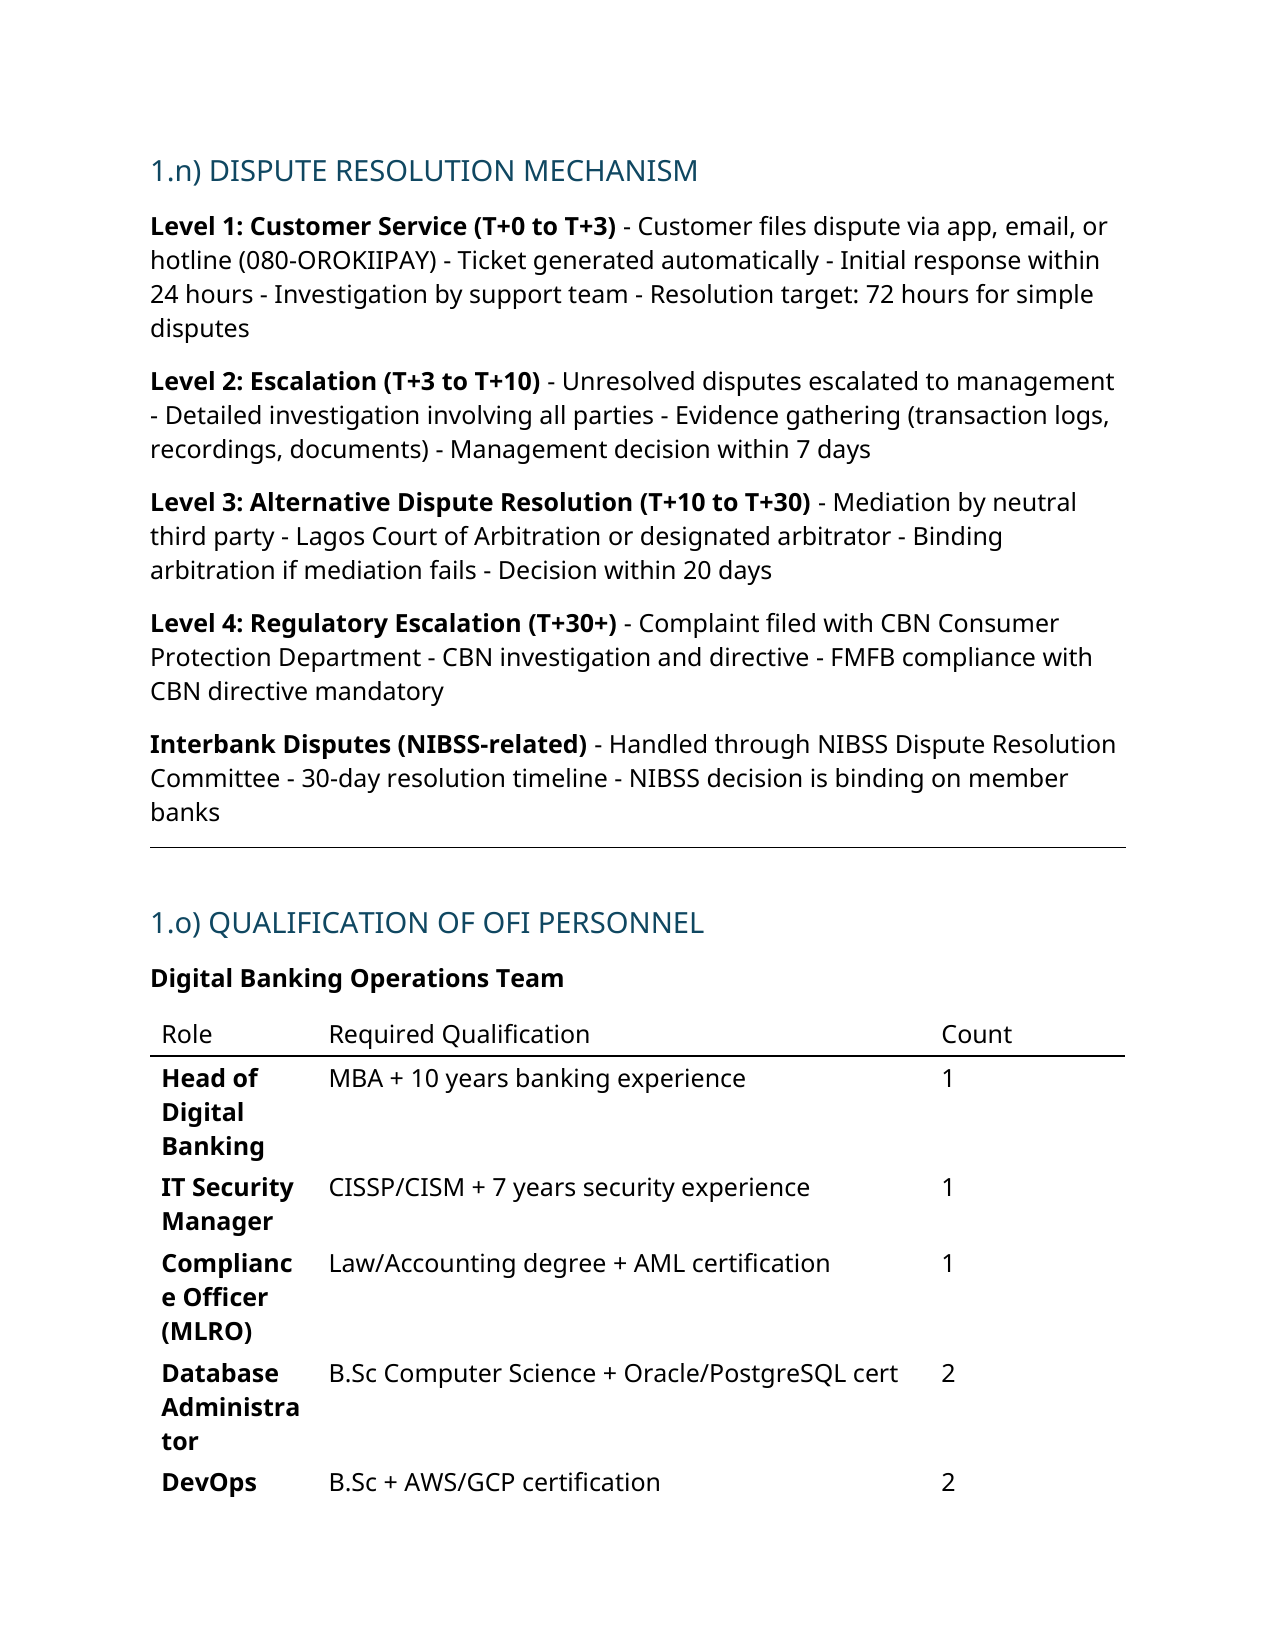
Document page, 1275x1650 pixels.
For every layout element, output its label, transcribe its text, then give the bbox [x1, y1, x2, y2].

subtitle 1.n) DISPUTE RESOLUTION MECHANISM [150, 150, 1125, 190]
table_cell 2 [930, 1461, 1125, 1499]
table_cell MBA + 10 years banking experience [317, 1057, 930, 1166]
table_cell Law/Accounting degree + AML certification [317, 1242, 930, 1351]
table_cell Compliance Officer (MLRO) [150, 1242, 317, 1351]
text Level 2: Escalation (T+3 to T+10) - Unresolved disputes escalated to management - Detailed investigation involving all parties - Evidence gathering (transaction logs, recordings, documents) - Management decision within 7 days [150, 363, 1125, 466]
table_cell 1 [930, 1057, 1125, 1166]
text Digital Banking Operations Team [150, 961, 1125, 994]
table_cell DevOps Engineers [150, 1461, 317, 1499]
table_cell B.Sc Computer Science + Oracle/PostgreSQL cert [317, 1351, 930, 1461]
table_cell Database Administrator [150, 1351, 317, 1461]
table_cell B.Sc + AWS/GCP certification [317, 1461, 930, 1499]
table_cell 1 [930, 1166, 1125, 1242]
table_header Count [930, 1013, 1125, 1055]
table_cell 2 [930, 1351, 1125, 1461]
table_cell IT Security Manager [150, 1166, 317, 1242]
text Interbank Disputes (NIBSS-related) - Handled through NIBSS Dispute Resolution Committee - 30-day resolution timeline - NIBSS decision is binding on member banks [150, 726, 1125, 828]
table_header Role [150, 1013, 317, 1055]
table_header Required Qualification [317, 1013, 930, 1055]
table_cell 1 [930, 1242, 1125, 1351]
text Level 3: Alternative Dispute Resolution (T+10 to T+30) - Mediation by neutral third party - Lagos Court of Arbitration or designated arbitrator - Binding arbitration if mediation fails - Decision within 20 days [150, 484, 1125, 587]
subtitle 1.o) QUALIFICATION OF OFI PERSONNEL [150, 902, 1125, 942]
text Level 1: Customer Service (T+0 to T+3) - Customer files dispute via app, email, or hotline (080-OROKIIPAY) - Ticket generated automatically - Initial response within 24 hours - Investigation by support team - Resolution target: 72 hours for simple disputes [150, 208, 1125, 345]
text Level 4: Regulatory Escalation (T+30+) - Complaint filed with CBN Consumer Protection Department - CBN investigation and directive - FMFB compliance with CBN directive mandatory [150, 605, 1125, 707]
table_cell Head of Digital Banking [150, 1057, 317, 1166]
table_cell CISSP/CISM + 7 years security experience [317, 1166, 930, 1242]
